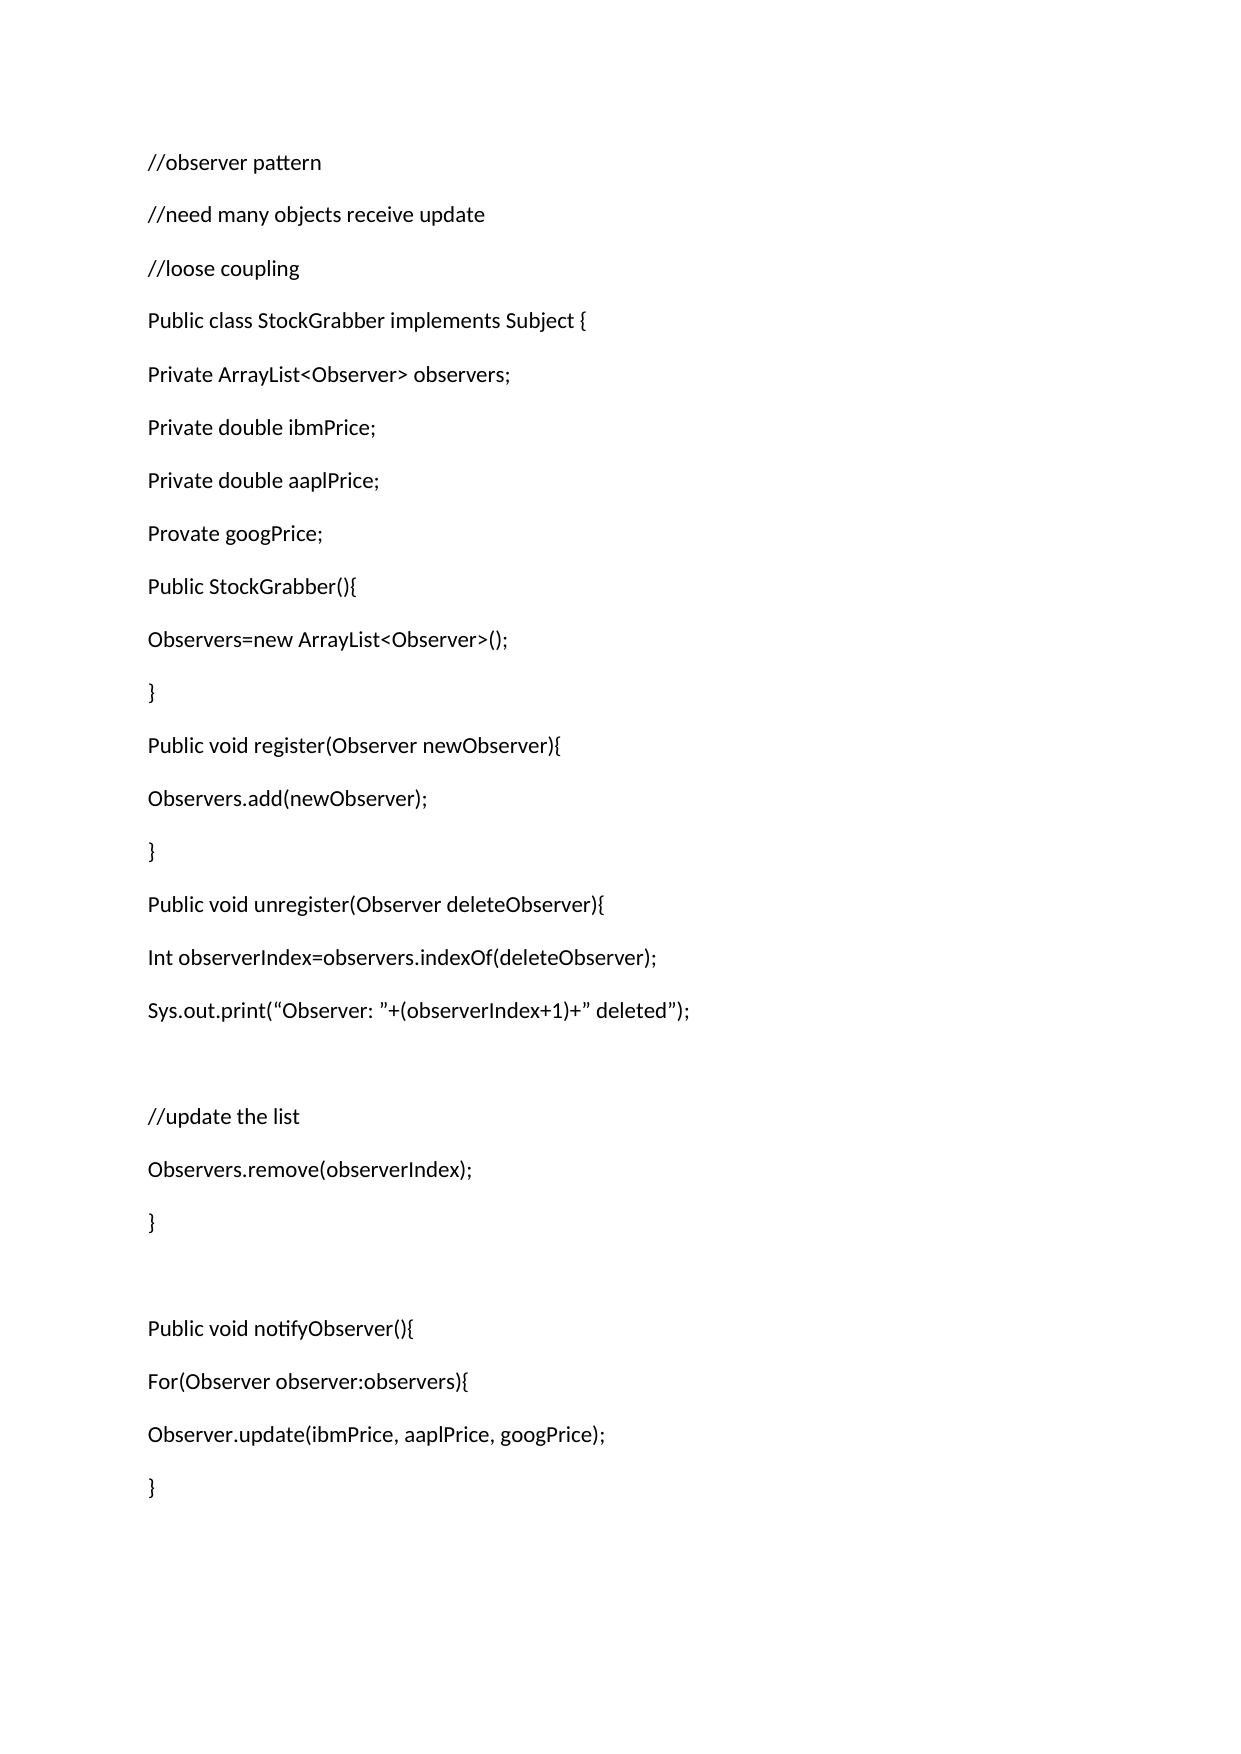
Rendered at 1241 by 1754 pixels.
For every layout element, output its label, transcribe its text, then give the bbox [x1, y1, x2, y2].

text Sys.out.print(“Observer: ”+(observerIndex+1)+” deleted”); [148, 996, 1093, 1024]
text //loose coupling [148, 254, 1093, 282]
text Private double aaplPrice; [148, 466, 1093, 494]
text //update the list [148, 1102, 1093, 1130]
text Provate googPrice; [148, 519, 1093, 547]
text Public void notifyObserver(){ [148, 1314, 1093, 1342]
text Private double ibmPrice; [148, 413, 1093, 441]
text } [148, 1473, 1093, 1501]
text Public void unregister(Observer deleteObserver){ [148, 890, 1093, 918]
text //observer pattern [148, 148, 1093, 176]
text Observer.update(ibmPrice, aaplPrice, googPrice); [148, 1420, 1093, 1448]
text Observers.remove(observerIndex); [148, 1155, 1093, 1183]
text //need many objects receive update [148, 201, 1093, 229]
text Public StockGrabber(){ [148, 572, 1093, 600]
text Observers.add(newObserver); [148, 784, 1093, 812]
text } [148, 678, 1093, 706]
text } [148, 1208, 1093, 1236]
text } [148, 837, 1093, 865]
text Public class StockGrabber implements Subject { [148, 307, 1093, 335]
text Public void register(Observer newObserver){ [148, 731, 1093, 759]
text Observers=new ArrayList<Observer>(); [148, 625, 1093, 653]
text Int observerIndex=observers.indexOf(deleteObserver); [148, 943, 1093, 971]
text Private ArrayList<Observer> observers; [148, 360, 1093, 388]
text For(Observer observer:observers){ [148, 1367, 1093, 1395]
